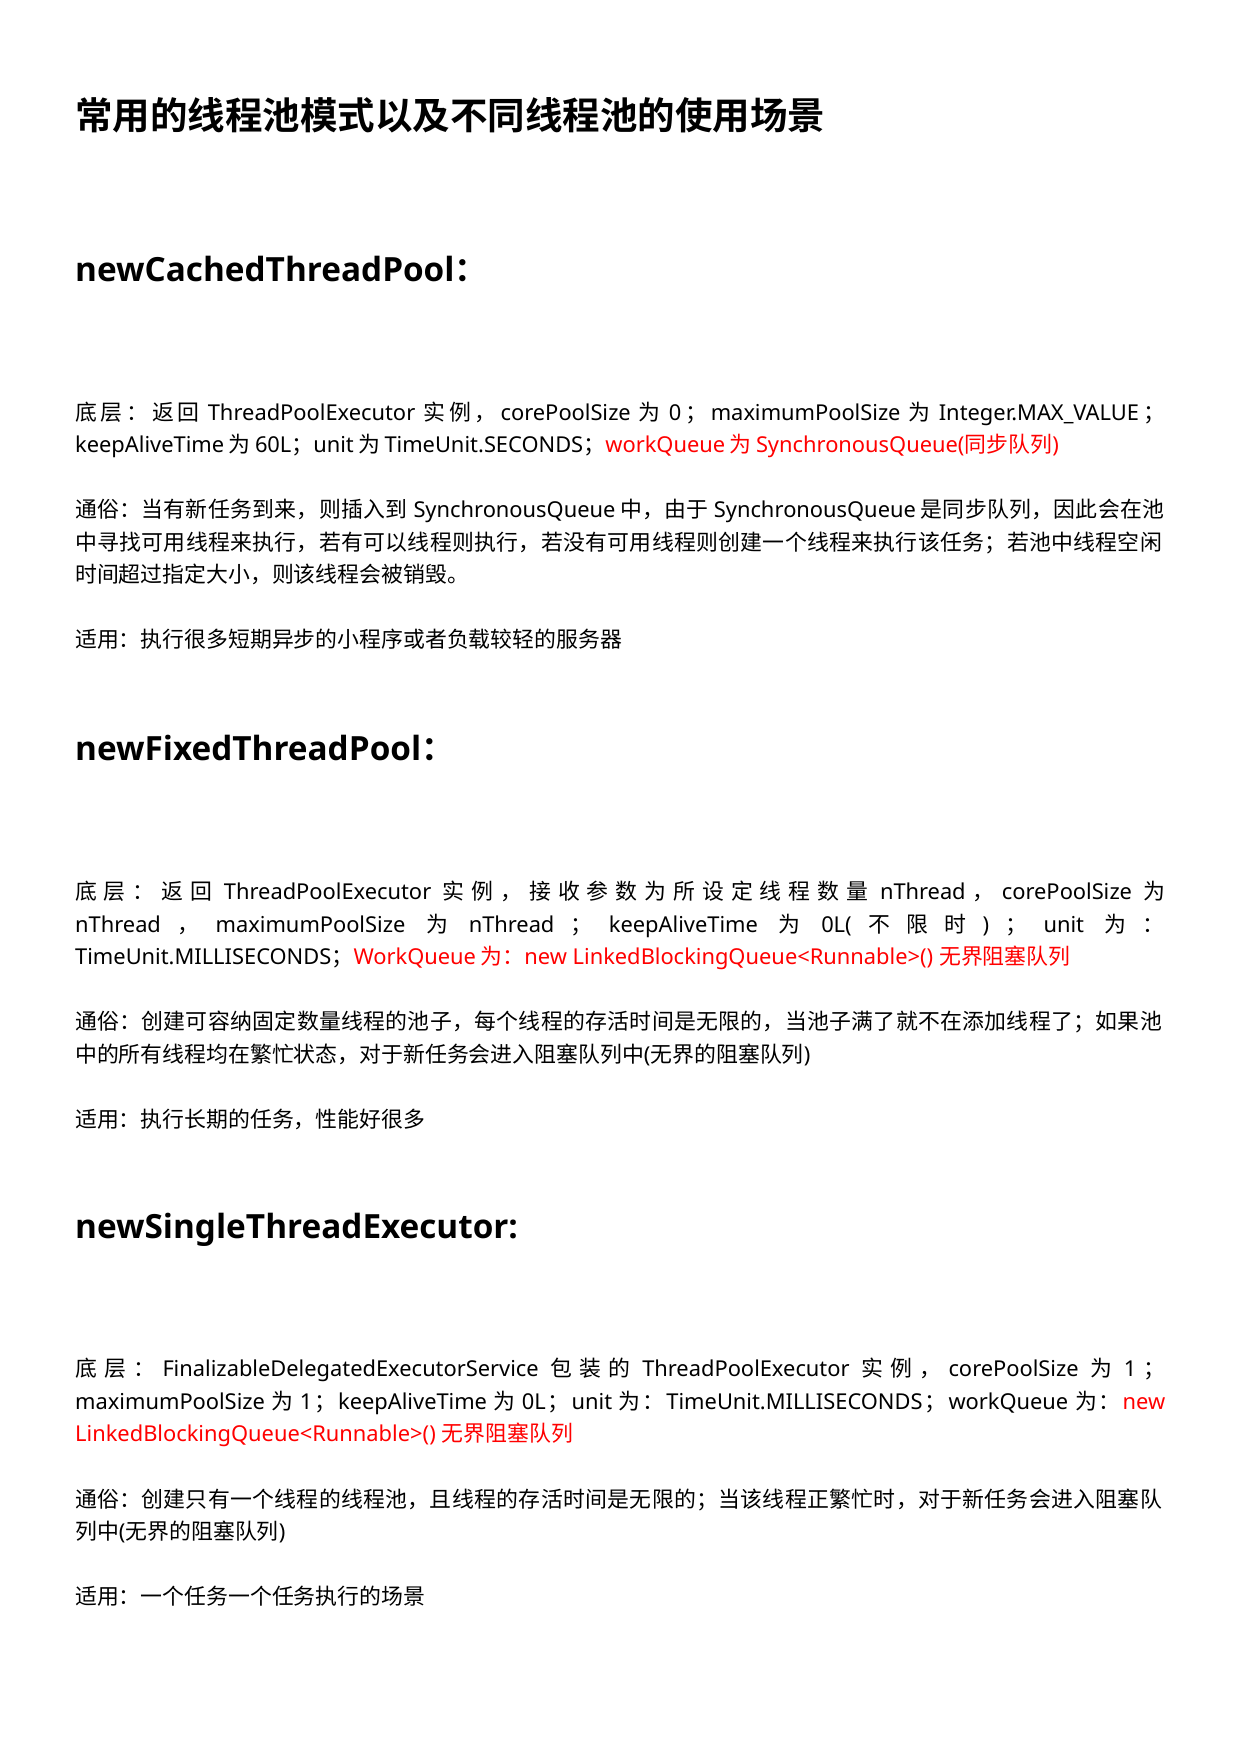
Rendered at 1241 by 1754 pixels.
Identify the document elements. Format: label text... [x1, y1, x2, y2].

text 底层：FinalizableDelegatedExecutorService包装的ThreadPoolExecutor实例，corePoolSize为1；maximumPoolSize为1；keepAliveTime为0L；unit为：TimeUnit.MILLISECONDS；workQueue为：new LinkedBlockingQueue<Runnable>() 无界阻塞队列 [75, 1351, 1165, 1449]
text 适用：执行很多短期异步的小程序或者负载较轻的服务器 [75, 622, 1165, 654]
subtitle newFixedThreadPool： [75, 714, 1165, 779]
subtitle newSingleThreadExecutor: [75, 1193, 1165, 1258]
subtitle 常用的线程池模式以及不同线程池的使用场景 [75, 81, 1165, 146]
text 底层：返回ThreadPoolExecutor实例，corePoolSize为0；maximumPoolSize为Integer.MAX_VALUE；keepAliveTime为60L；unit为TimeUnit.SECONDS；workQueue为SynchronousQueue(同步队列) [75, 394, 1165, 459]
text 适用：一个任务一个任务执行的场景 [75, 1579, 1165, 1611]
subtitle newCachedThreadPool： [75, 234, 1165, 299]
text 通俗：创建只有一个线程的线程池，且线程的存活时间是无限的；当该线程正繁忙时，对于新任务会进入阻塞队列中(无界的阻塞队列) [75, 1481, 1165, 1546]
text 通俗：当有新任务到来，则插入到SynchronousQueue中，由于SynchronousQueue是同步队列，因此会在池中寻找可用线程来执行，若有可以线程则执行，若没有可用线程则创建一个线程来执行该任务；若池中线程空闲时间超过指定大小，则该线程会被销毁。 [75, 492, 1165, 589]
text 底层：返回ThreadPoolExecutor实例，接收参数为所设定线程数量nThread，corePoolSize为nThread，maximumPoolSize为nThread；keepAliveTime为0L(不限时)；unit为：TimeUnit.MILLISECONDS；WorkQueue为：new LinkedBlockingQueue<Runnable>() 无界阻塞队列 [75, 874, 1165, 971]
text 通俗：创建可容纳固定数量线程的池子，每个线程的存活时间是无限的，当池子满了就不在添加线程了；如果池中的所有线程均在繁忙状态，对于新任务会进入阻塞队列中(无界的阻塞队列) [75, 1004, 1165, 1069]
text 适用：执行长期的任务，性能好很多 [75, 1101, 1165, 1134]
